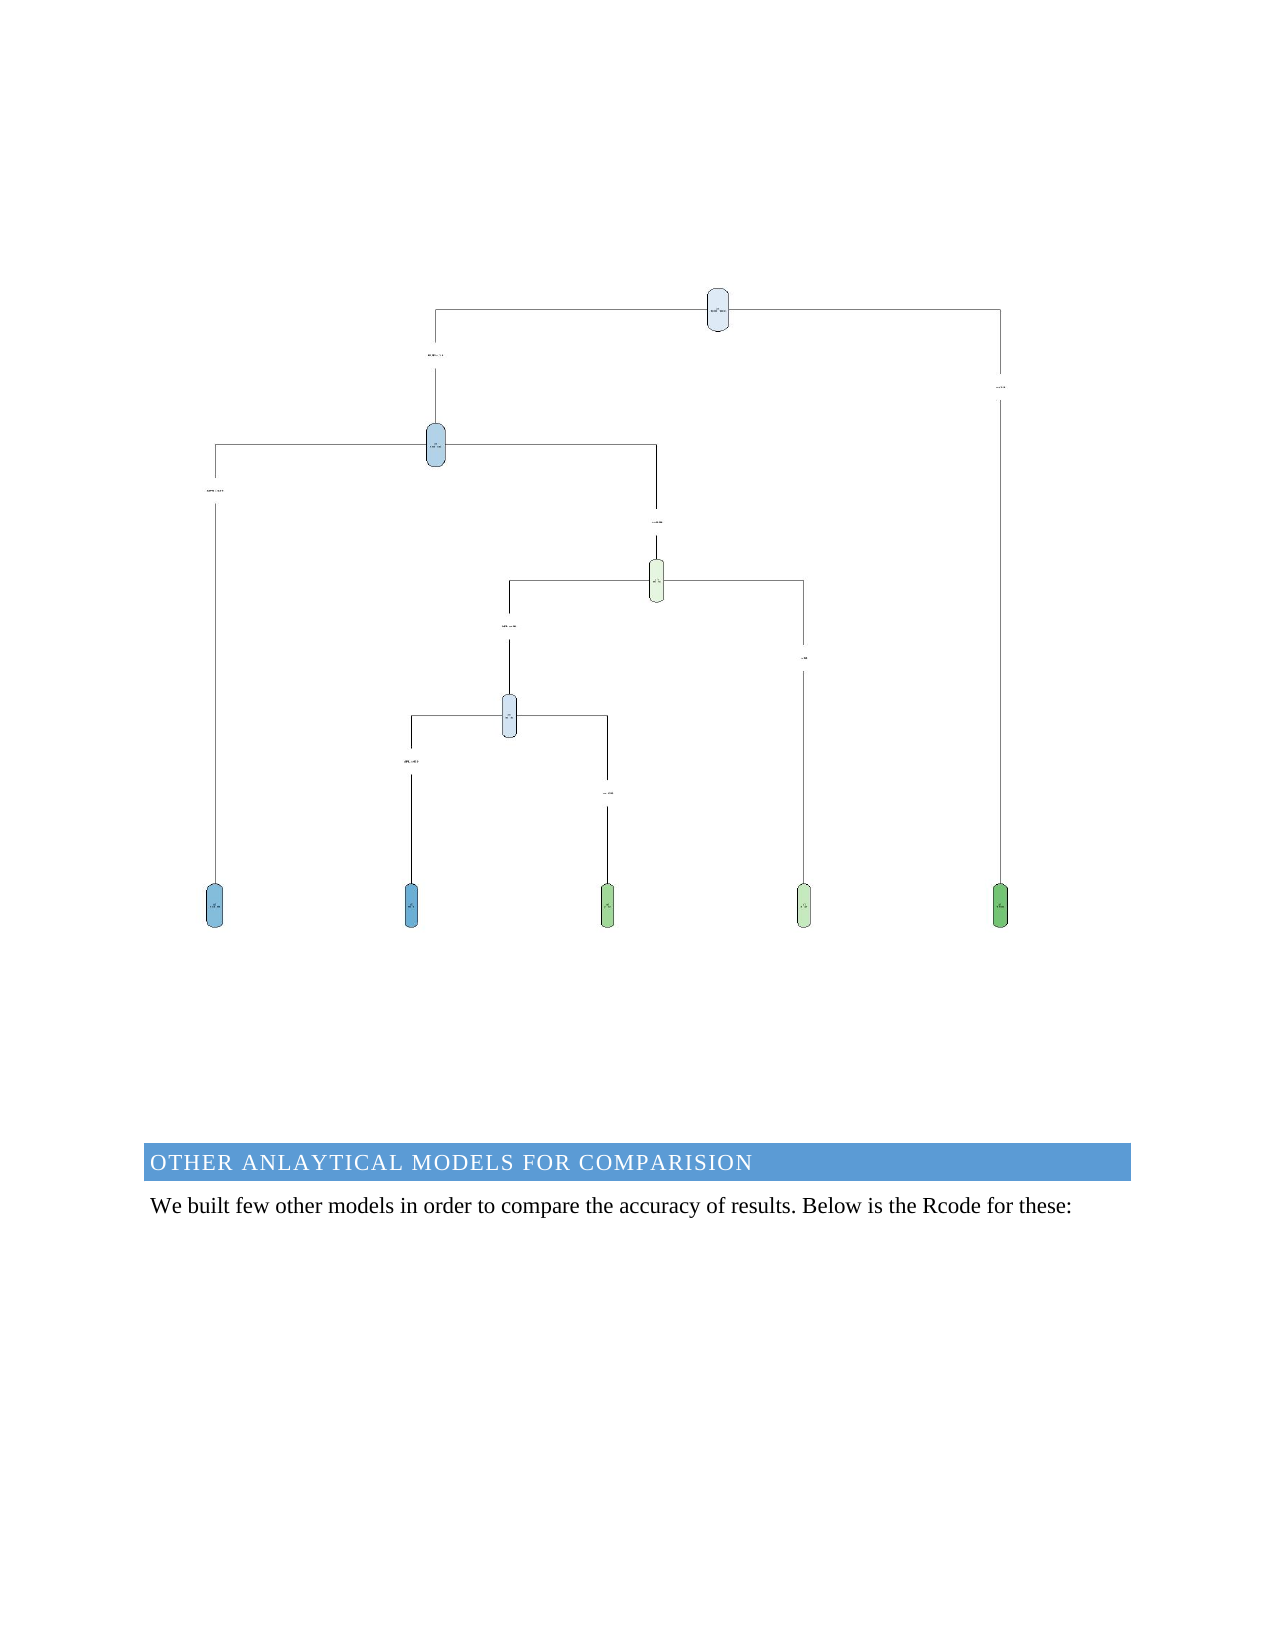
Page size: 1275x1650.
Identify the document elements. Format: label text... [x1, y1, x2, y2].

subtitle Other anlaytical models for comparision [150, 1149, 1125, 1175]
picture [150, 150, 1061, 1067]
text We built few other models in order to compare the accuracy of results. Below is the Rcode for these: [150, 1192, 1125, 1218]
